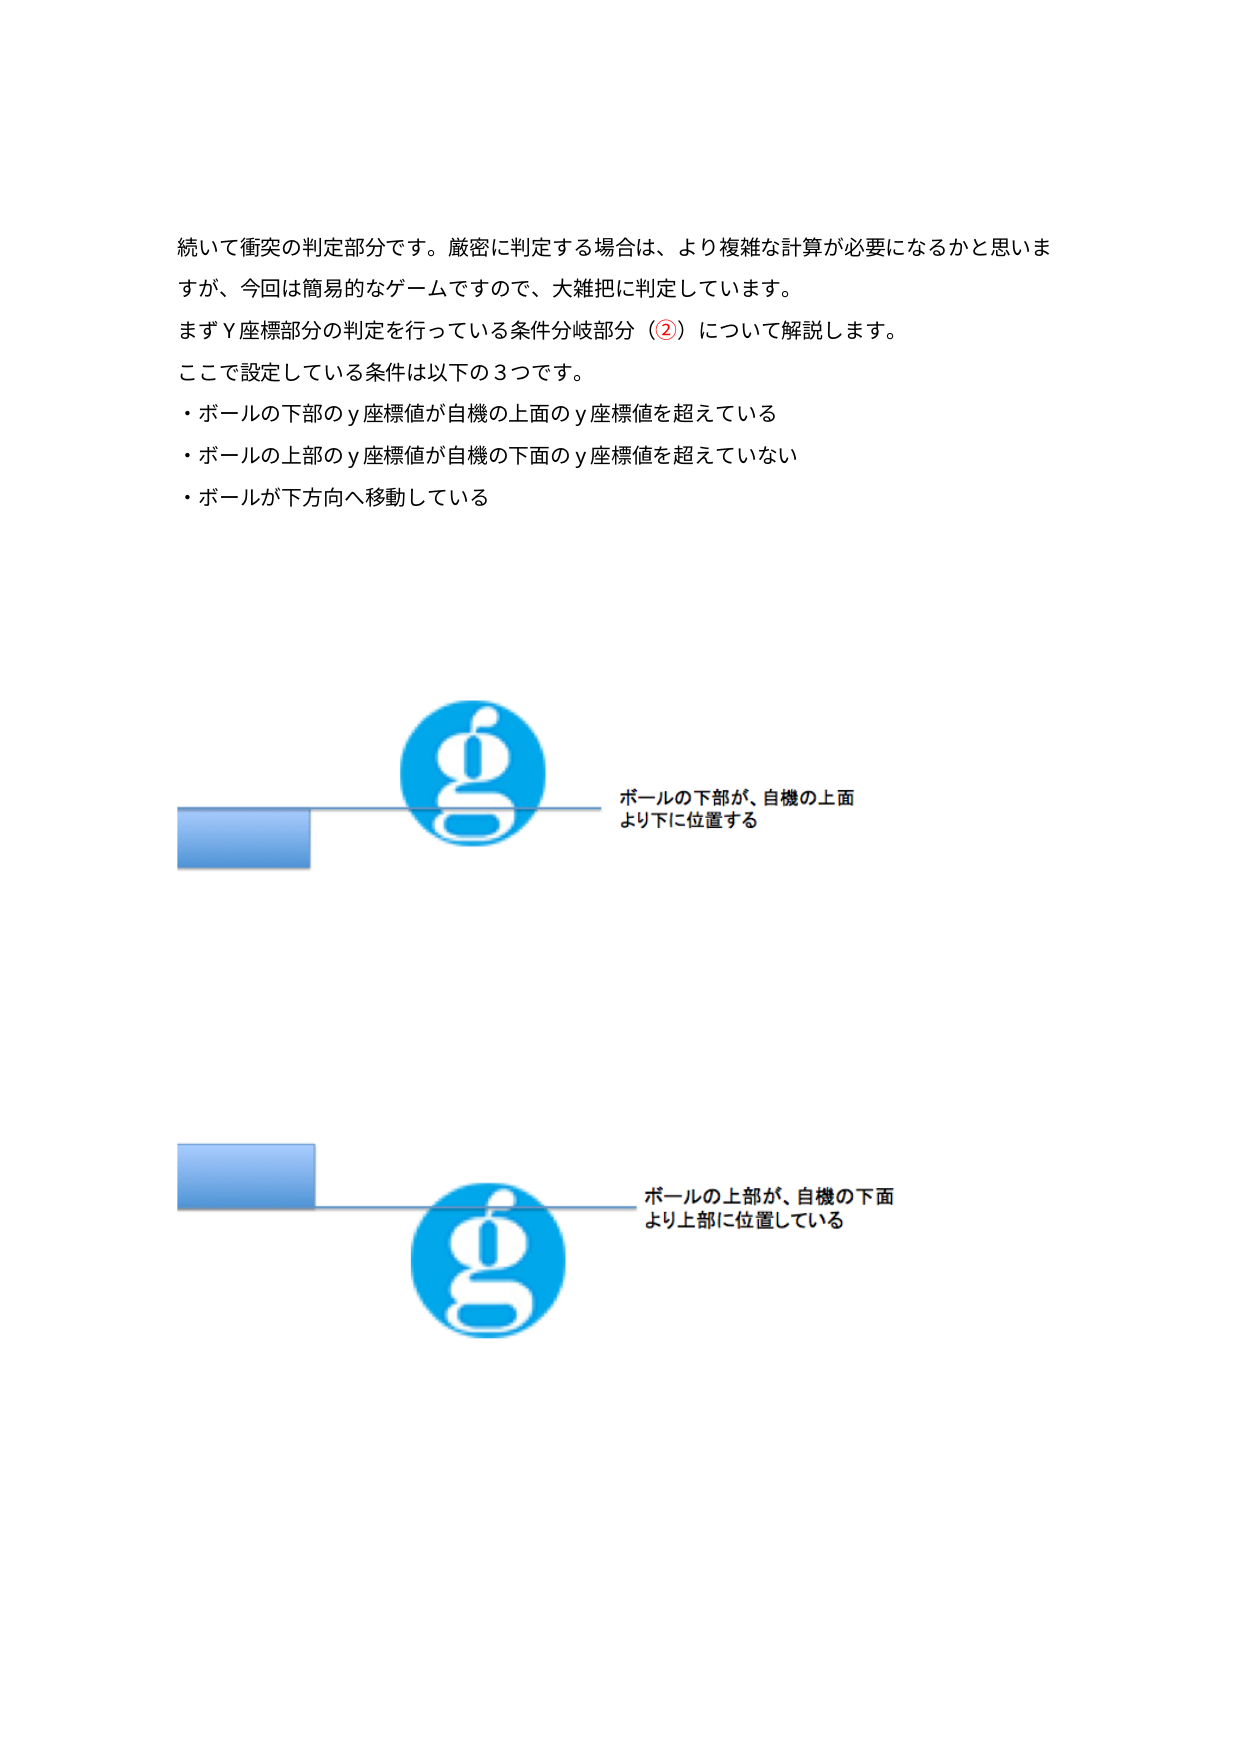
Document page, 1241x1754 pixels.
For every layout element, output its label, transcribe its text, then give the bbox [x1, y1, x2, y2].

text ・ボールが下方向へ移動している [177, 475, 1063, 517]
picture [177, 562, 895, 1055]
picture [177, 1069, 929, 1423]
text ・ボールの下部のy座標値が自機の上面のy座標値を超えている [177, 392, 1063, 433]
text まずY座標部分の判定を行っている条件分岐部分（②）について解説します。 [177, 308, 1063, 350]
text ・ボールの上部のy座標値が自機の下面のy座標値を超えていない [177, 433, 1063, 475]
text 続いて衝突の判定部分です。厳密に判定する場合は、より複雑な計算が必要になるかと思いますが、今回は簡易的なゲームですので、大雑把に判定しています。 [177, 225, 1063, 308]
text ここで設定している条件は以下の３つです。 [177, 350, 1063, 392]
